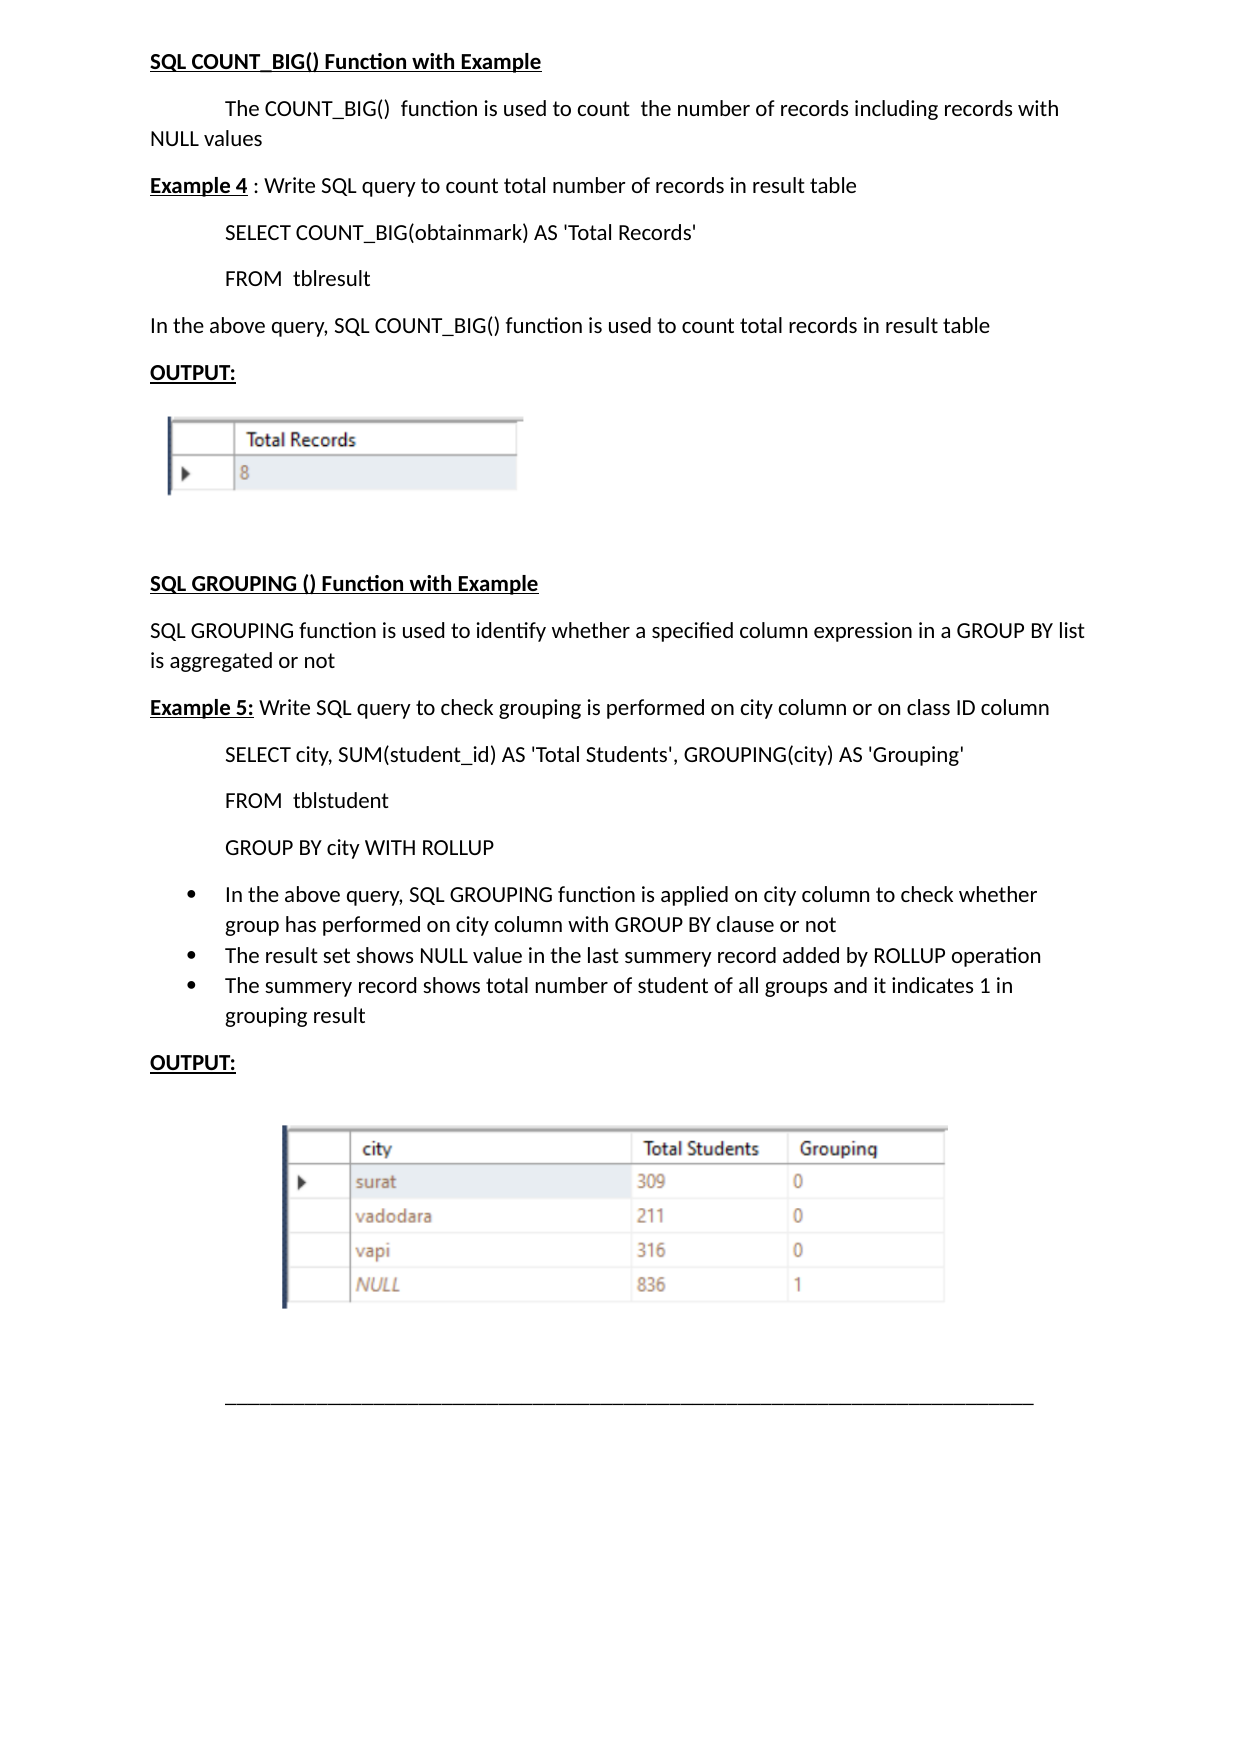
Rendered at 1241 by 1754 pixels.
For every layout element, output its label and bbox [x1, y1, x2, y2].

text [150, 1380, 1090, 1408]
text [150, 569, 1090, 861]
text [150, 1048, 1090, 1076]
picture [225, 1095, 973, 1362]
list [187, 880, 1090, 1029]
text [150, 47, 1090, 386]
picture [150, 405, 707, 504]
